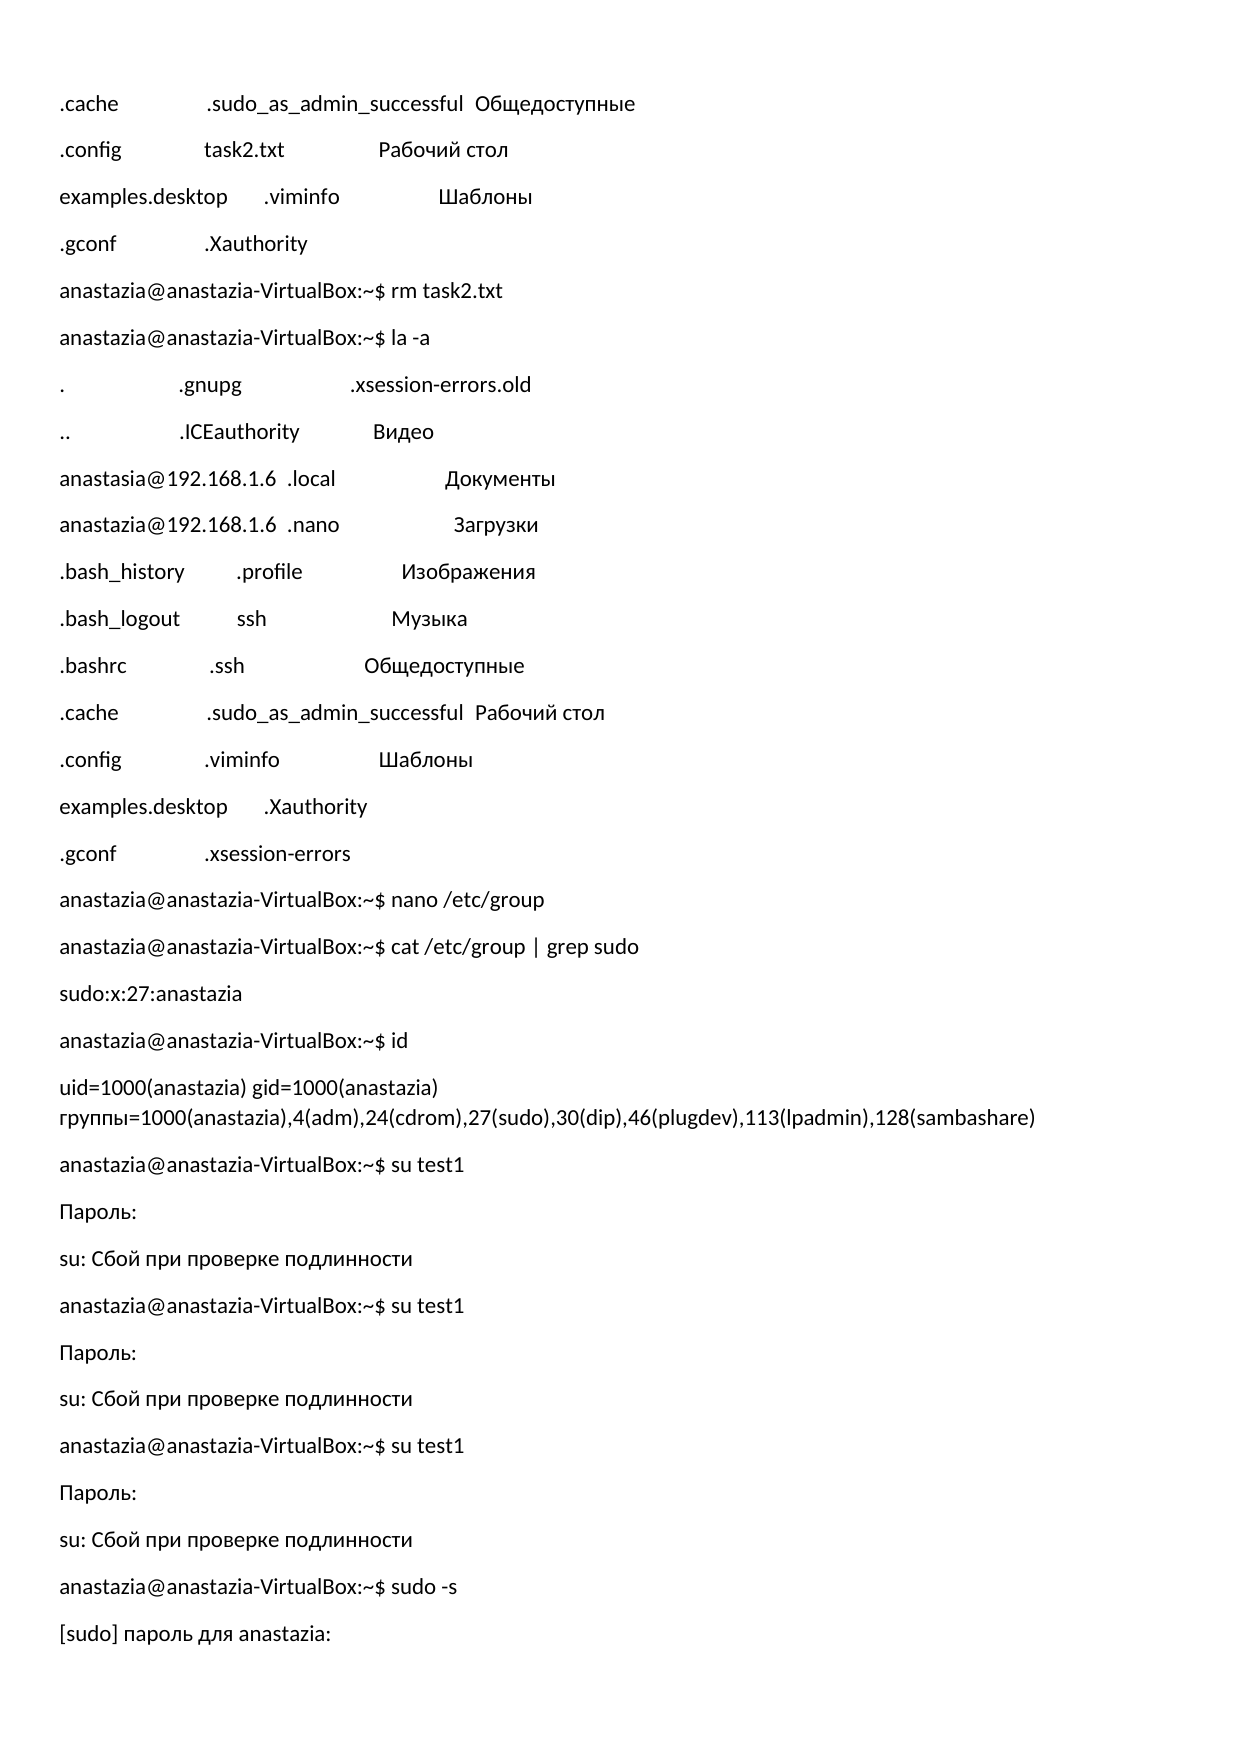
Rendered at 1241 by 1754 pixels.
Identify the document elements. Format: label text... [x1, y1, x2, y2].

text .bash_history .profile Изображения [59, 557, 1152, 585]
text anastazia@anastazia-VirtualBox:~$ cat /etc/group | grep sudo [59, 932, 1152, 960]
text anastazia@anastazia-VirtualBox:~$ su test1 [59, 1150, 1152, 1178]
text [59, 1431, 1152, 1459]
text .cache .sudo_as_admin_successful Общедоступные [59, 89, 1152, 117]
text .config .viminfo Шаблоны [59, 745, 1152, 773]
text su: Сбой при проверке подлинности [59, 1244, 1152, 1272]
text Пароль: [59, 1338, 1152, 1366]
text Пароль: [59, 1478, 1152, 1506]
text .gconf .xsession-errors [59, 839, 1152, 867]
text .gconf .Xauthority [59, 229, 1152, 257]
text .. .ICEauthority Видео [59, 417, 1152, 445]
text uid=1000(anastazia) gid=1000(anastazia) группы=1000(anastazia),4(adm),24(cdrom),27(sudo),30(dip),46(plugdev),113(lpadmin),128(sambashare) [59, 1073, 1152, 1131]
text .config task2.txt Рабочий стол [59, 136, 1152, 163]
text . .gnupg .xsession-errors.old [59, 370, 1152, 398]
text su: Сбой при проверке подлинности [59, 1525, 1152, 1553]
text anastazia@anastazia-VirtualBox:~$ rm task2.txt [59, 276, 1152, 304]
text anastasia@192.168.1.6 .local Документы [59, 464, 1152, 492]
text anastazia@anastazia-VirtualBox:~$ la -a [59, 323, 1152, 351]
text su: Сбой при проверке подлинности [59, 1384, 1152, 1412]
text anastazia@anastazia-VirtualBox:~$ nano /etc/group [59, 886, 1152, 913]
text anastazia@anastazia-VirtualBox:~$ sudo -s [59, 1572, 1152, 1600]
text anastazia@192.168.1.6 .nano Загрузки [59, 511, 1152, 538]
text anastazia@anastazia-VirtualBox:~$ su test1 [59, 1291, 1152, 1319]
text .cache .sudo_as_admin_successful Рабочий стол [59, 698, 1152, 726]
text examples.desktop .viminfo Шаблоны [59, 182, 1152, 210]
text .bash_logout ssh Музыка [59, 604, 1152, 632]
text [sudo] пароль для anastazia: [59, 1619, 1152, 1647]
text sudo:x:27:anastazia [59, 979, 1152, 1007]
text examples.desktop .Xauthority [59, 792, 1152, 820]
text .bashrc .ssh Общедоступные [59, 651, 1152, 679]
text Пароль: [59, 1197, 1152, 1225]
text anastazia@anastazia-VirtualBox:~$ id [59, 1026, 1152, 1054]
